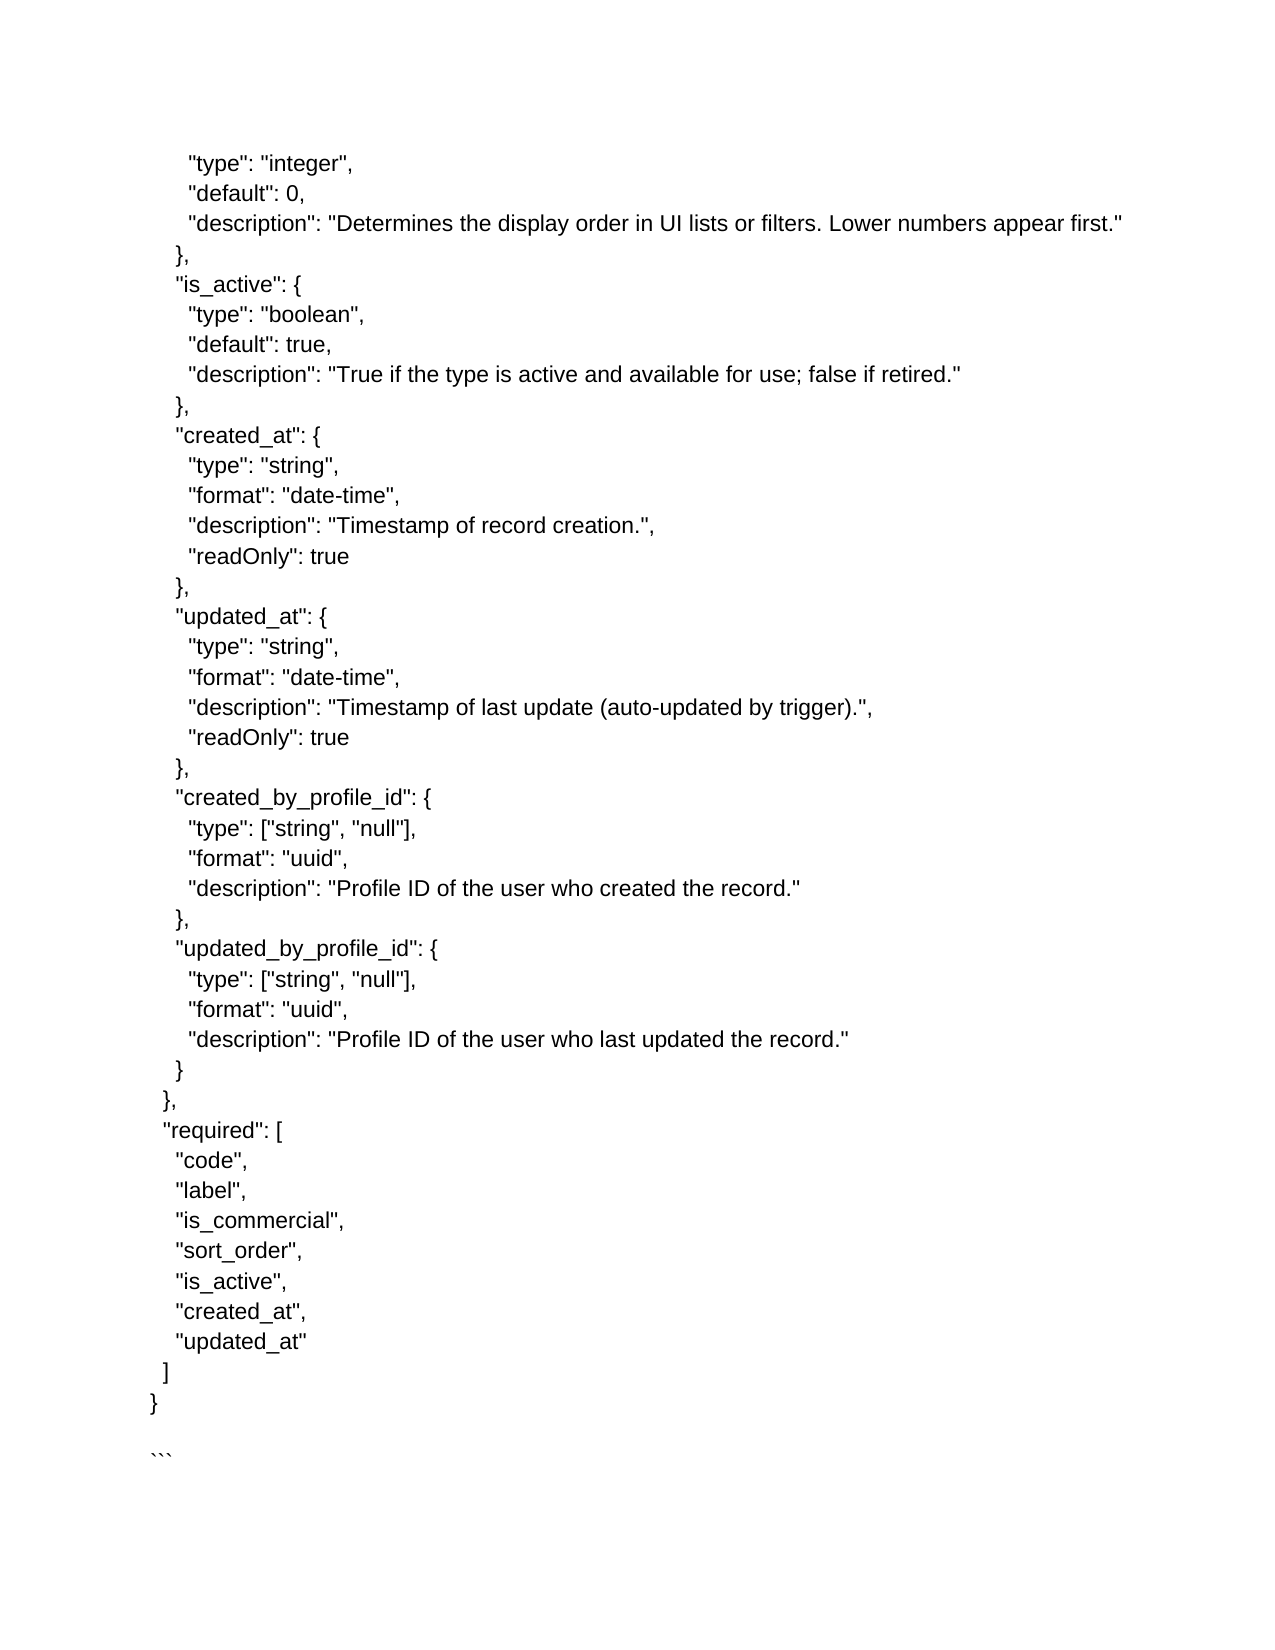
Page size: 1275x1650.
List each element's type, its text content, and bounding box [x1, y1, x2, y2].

text }, [150, 1086, 1125, 1113]
text "format": "date-time", [150, 663, 1125, 690]
text "type": ["string", "null"], [150, 966, 1125, 992]
text "is_active", [150, 1268, 1125, 1294]
text "description": "Timestamp of record creation.", [150, 512, 1125, 539]
text }, [150, 573, 1125, 599]
text "format": "date-time", [150, 482, 1125, 509]
text "default": 0, [150, 180, 1125, 207]
text "updated_at": { [150, 603, 1125, 629]
text "type": "string", [150, 633, 1125, 660]
text "description": "Timestamp of last update (auto-updated by trigger).", [150, 694, 1125, 720]
text "type": "boolean", [150, 301, 1125, 327]
text "type": ["string", "null"], [150, 814, 1125, 841]
text }, [150, 905, 1125, 932]
text }, [150, 392, 1125, 418]
text "type": "integer", [150, 150, 1125, 176]
text "label", [150, 1177, 1125, 1203]
text "updated_at" [150, 1328, 1125, 1354]
text ``` [150, 1449, 1125, 1475]
text "format": "uuid", [150, 996, 1125, 1022]
text "description": "Determines the display order in UI lists or filters. Lower numbers appear first." [150, 210, 1125, 237]
text "description": "Profile ID of the user who last updated the record." [150, 1026, 1125, 1052]
text "required": [ [150, 1117, 1125, 1143]
text "readOnly": true [150, 543, 1125, 569]
text "updated_by_profile_id": { [150, 935, 1125, 962]
text "is_active": { [150, 271, 1125, 297]
text }, [150, 754, 1125, 781]
text "format": "uuid", [150, 845, 1125, 871]
text "description": "True if the type is active and available for use; false if retired." [150, 361, 1125, 388]
text "description": "Profile ID of the user who created the record." [150, 875, 1125, 901]
text "is_commercial", [150, 1207, 1125, 1234]
text ] [150, 1358, 1125, 1385]
text }, [150, 241, 1125, 267]
text "type": "string", [150, 452, 1125, 478]
text "created_at", [150, 1298, 1125, 1324]
text "sort_order", [150, 1237, 1125, 1264]
text "created_at": { [150, 422, 1125, 448]
text } [150, 1056, 1125, 1083]
text "created_by_profile_id": { [150, 784, 1125, 811]
text "default": true, [150, 331, 1125, 358]
text "readOnly": true [150, 724, 1125, 750]
text "code", [150, 1147, 1125, 1173]
text } [150, 1388, 1125, 1415]
